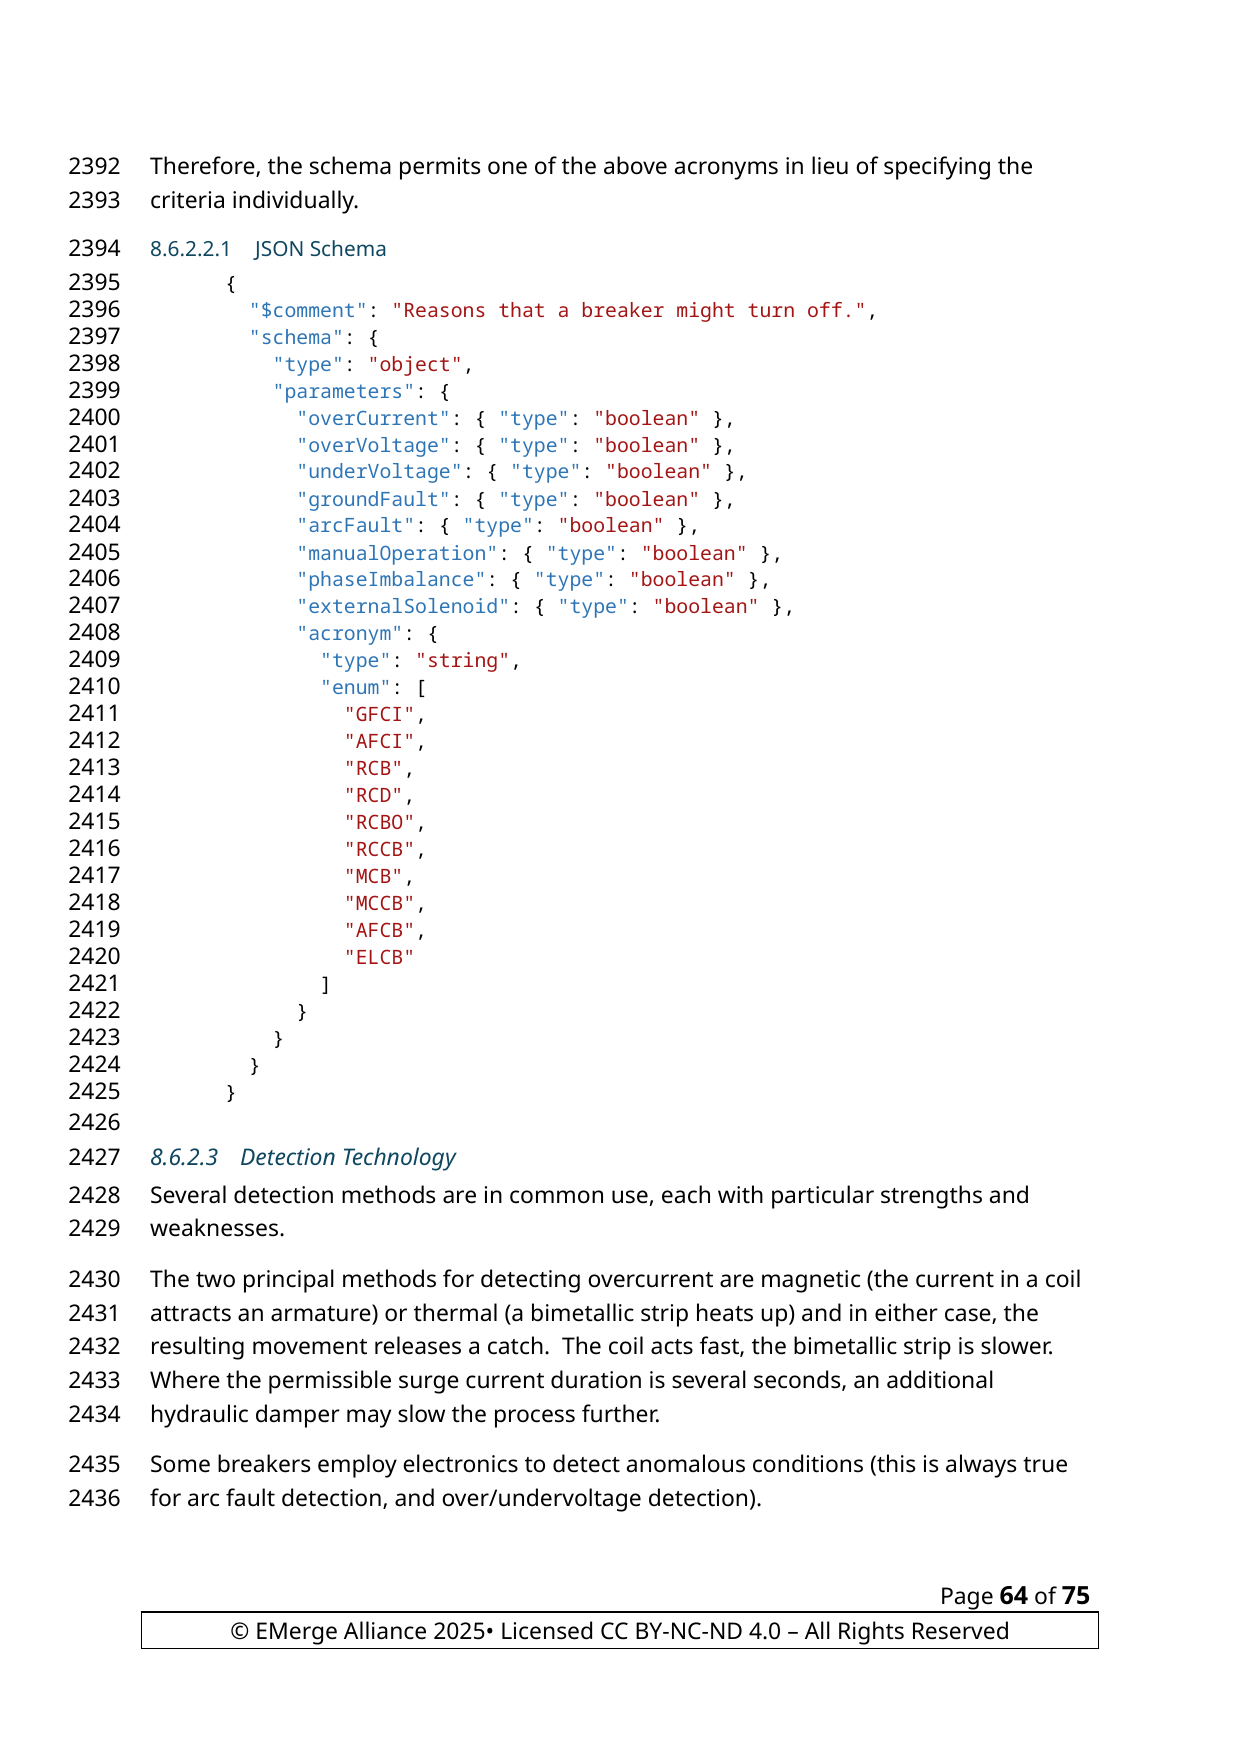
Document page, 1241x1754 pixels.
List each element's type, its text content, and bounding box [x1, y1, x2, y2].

text } [225, 997, 1090, 1024]
text } [225, 1024, 1090, 1051]
subtitle Detection Technology [150, 1141, 1090, 1172]
text "overVoltage": { "type": "boolean" }, [225, 431, 1090, 458]
text "RCD", [225, 782, 1090, 808]
text "enum": [ [225, 674, 1090, 701]
text "externalSolenoid": { "type": "boolean" }, [225, 593, 1090, 620]
text Therefore, the schema permits one of the above acronyms in lieu of specifying the criteria individually. [150, 150, 1090, 215]
text "arcFault": { "type": "boolean" }, [225, 512, 1090, 539]
text Several detection methods are in common use, each with particular strengths and weaknesses. [150, 1178, 1090, 1243]
text The two principal methods for detecting overcurrent are magnetic (the current in a coil attracts an armature) or thermal (a bimetallic strip heats up) and in either case, the resulting movement releases a catch. The coil acts fast, the bimetallic strip is slower. Where the permissible surge current duration is several seconds, an additional hydraulic damper may slow the process further. [150, 1263, 1090, 1429]
text "type": "object", [225, 350, 1090, 377]
subtitle JSON Schema [150, 234, 1090, 263]
text } [225, 1051, 1090, 1078]
text "underVoltage": { "type": "boolean" }, [225, 458, 1090, 485]
text "AFCB", [225, 916, 1090, 943]
text "groundFault": { "type": "boolean" }, [225, 485, 1090, 512]
text { [225, 269, 1090, 296]
text "RCCB", [225, 836, 1090, 862]
text "AFCI", [225, 728, 1090, 754]
text "schema": { [225, 323, 1090, 350]
text "manualOperation": { "type": "boolean" }, [225, 539, 1090, 566]
text "phaseImbalance": { "type": "boolean" }, [225, 566, 1090, 593]
text "MCCB", [225, 889, 1090, 916]
text "parameters": { [225, 377, 1090, 404]
text } [225, 1078, 1090, 1105]
text "GFCI", [225, 701, 1090, 728]
text "$comment": "Reasons that a breaker might turn off.", [225, 296, 1090, 323]
text "overCurrent": { "type": "boolean" }, [225, 404, 1090, 431]
text "ELCB" [225, 943, 1090, 970]
text "RCBO", [225, 808, 1090, 836]
text ] [225, 970, 1090, 997]
text "acronym": { [225, 620, 1090, 647]
text "type": "string", [225, 647, 1090, 674]
text Some breakers employ electronics to detect anomalous conditions (this is always true for arc fault detection, and over/undervoltage detection). [150, 1448, 1090, 1513]
text "MCB", [225, 862, 1090, 889]
text "RCB", [225, 754, 1090, 782]
